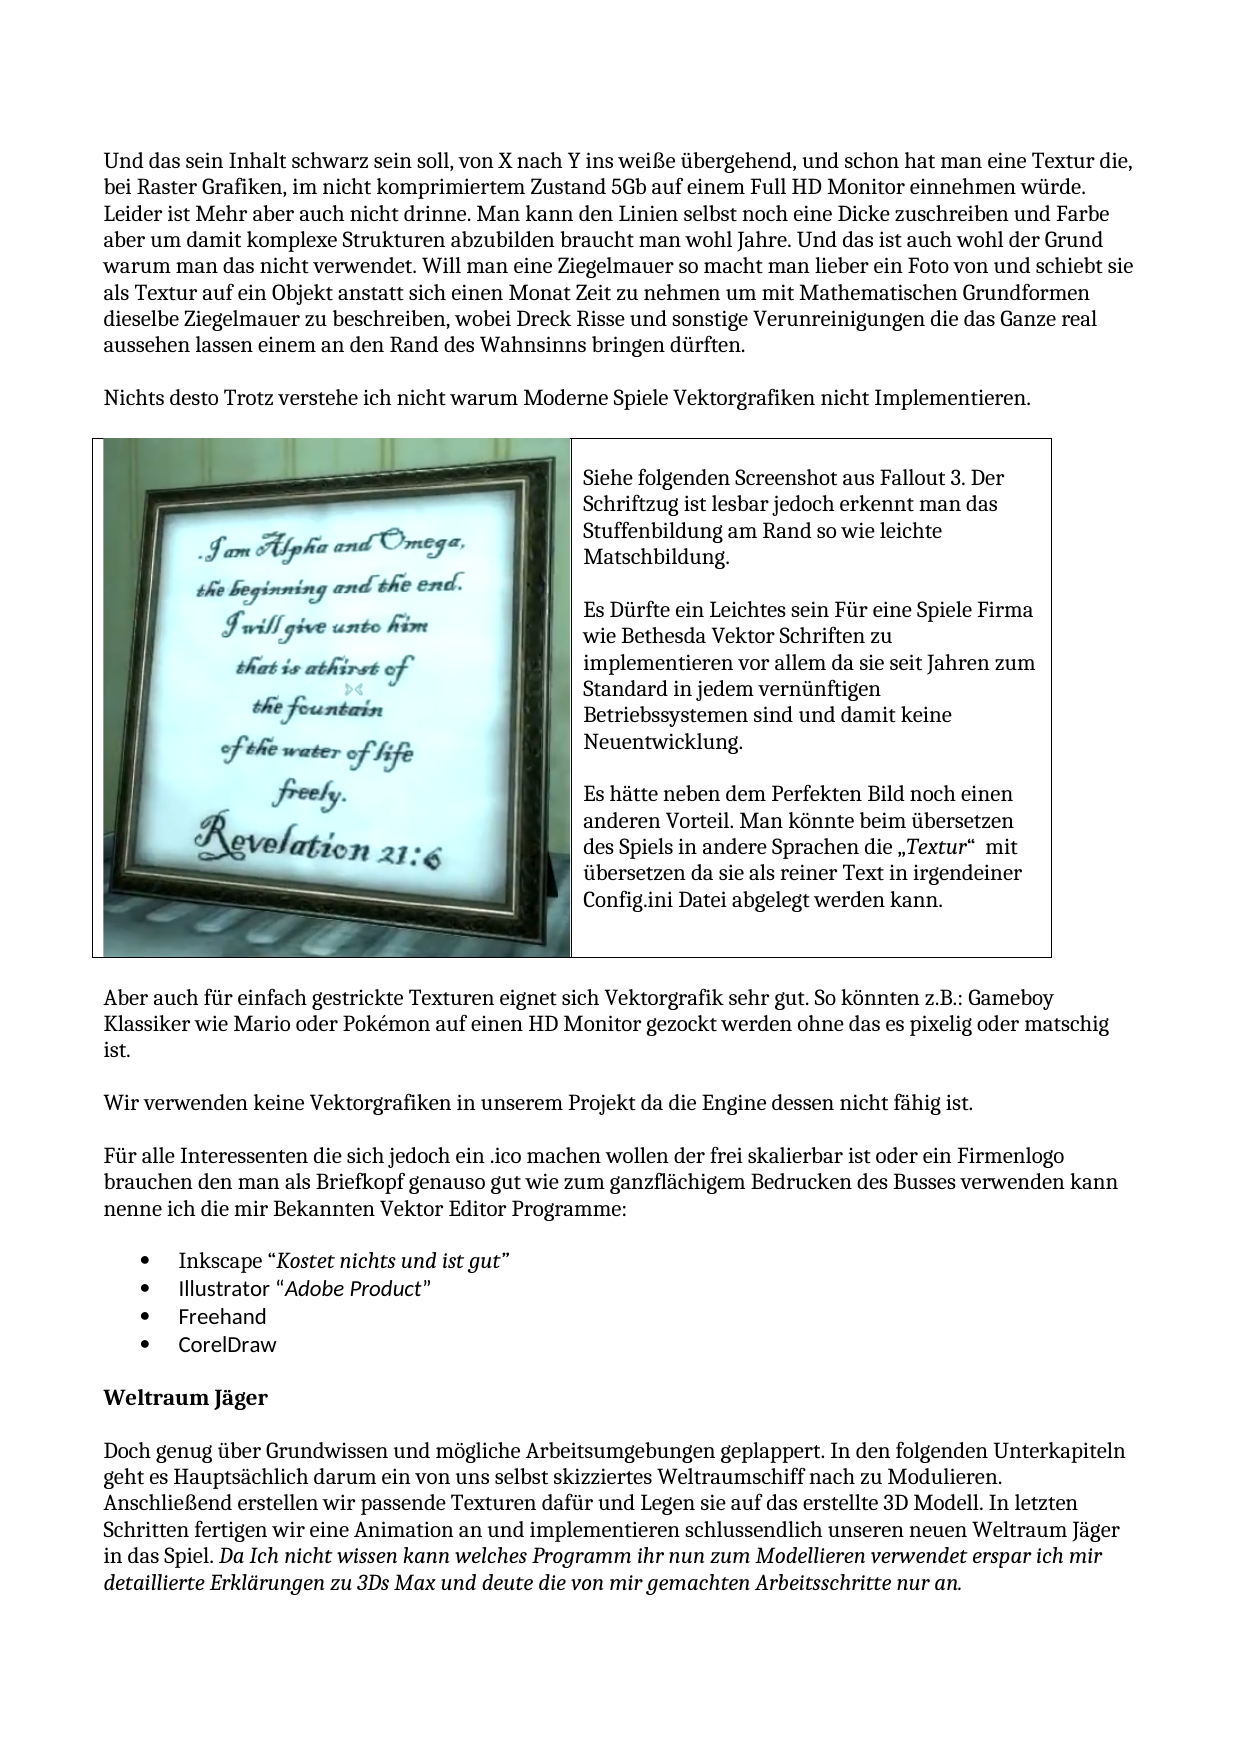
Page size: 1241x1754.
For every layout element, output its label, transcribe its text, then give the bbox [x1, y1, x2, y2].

list CorelDraw [141, 1330, 1137, 1358]
picture [103, 438, 571, 957]
text Weltraum Jäger [103, 1385, 1137, 1411]
list Inkscape “Kostet nichts und ist gut” [141, 1248, 1137, 1274]
text Wir verwenden keine Vektorgrafiken in unserem Projekt da die Engine dessen nicht fähig ist. [103, 1090, 1137, 1116]
list Freehand [141, 1302, 1137, 1330]
text Für alle Interessenten die sich jedoch ein .ico machen wollen der frei skalierbar ist oder ein Firmenlogo brauchen den man als Briefkopf genauso gut wie zum ganzflächigem Bedrucken des Busses verwenden kann nenne ich die mir Bekannten Vektor Editor Programme: [103, 1143, 1137, 1222]
text Nichts desto Trotz verstehe ich nicht warum Moderne Spiele Vektorgrafiken nicht Implementieren. [103, 385, 1137, 411]
table_header [93, 439, 103, 957]
table_header Siehe folgenden Screenshot aus Fallout 3. Der Schriftzug ist lesbar jedoch erkennt man das Stuffenbildung am Rand so wie leichte Matschbildung. Es Dürfte ein Leichtes sein Für eine Spiele Firma wie Bethesda Vektor Schriften zu implementieren vor allem da sie seit Jahren zum Standard in jedem vernünftigen Betriebssystemen sind und damit keine Neuentwicklung. Es hätte neben dem Perfekten Bild noch einen anderen Vorteil. Man könnte beim übersetzen des Spiels in andere Sprachen die „Textur“ mit übersetzen da sie als reiner Text in irgendeiner Config.ini Datei abgelegt werden kann. [572, 439, 1051, 957]
list Illustrator “Adobe Product” [141, 1274, 1137, 1302]
text Und das sein Inhalt schwarz sein soll, von X nach Y ins weiße übergehend, und schon hat man eine Textur die, bei Raster Grafiken, im nicht komprimiertem Zustand 5Gb auf einem Full HD Monitor einnehmen würde. Leider ist Mehr aber auch nicht drinne. Man kann den Linien selbst noch eine Dicke zuschreiben und Farbe aber um damit komplexe Strukturen abzubilden braucht man wohl Jahre. Und das ist auch wohl der Grund warum man das nicht verwendet. Will man eine Ziegelmauer so macht man lieber ein Foto von und schiebt sie als Textur auf ein Objekt anstatt sich einen Monat Zeit zu nehmen um mit Mathematischen Grundformen dieselbe Ziegelmauer zu beschreiben, wobei Dreck Risse und sonstige Verunreinigungen die das Ganze real aussehen lassen einem an den Rand des Wahnsinns bringen dürften. [103, 148, 1137, 358]
text Doch genug über Grundwissen und mögliche Arbeitsumgebungen geplappert. In den folgenden Unterkapiteln geht es Hauptsächlich darum ein von uns selbst skizziertes Weltraumschiff nach zu Modulieren. Anschließend erstellen wir passende Texturen dafür und Legen sie auf das erstellte 3D Modell. In letzten Schritten fertigen wir eine Animation an und implementieren schlussendlich unseren neuen Weltraum Jäger in das Spiel. Da Ich nicht wissen kann welches Programm ihr nun zum Modellieren verwendet erspar ich mir detaillierte Erklärungen zu 3Ds Max und deute die von mir gemachten Arbeitsschritte nur an. [103, 1437, 1137, 1596]
text Aber auch für einfach gestrickte Texturen eignet sich Vektorgrafik sehr gut. So könnten z.B.: Gameboy Klassiker wie Mario oder Pokémon auf einen HD Monitor gezockt werden ohne das es pixelig oder matschig ist. [103, 984, 1137, 1063]
